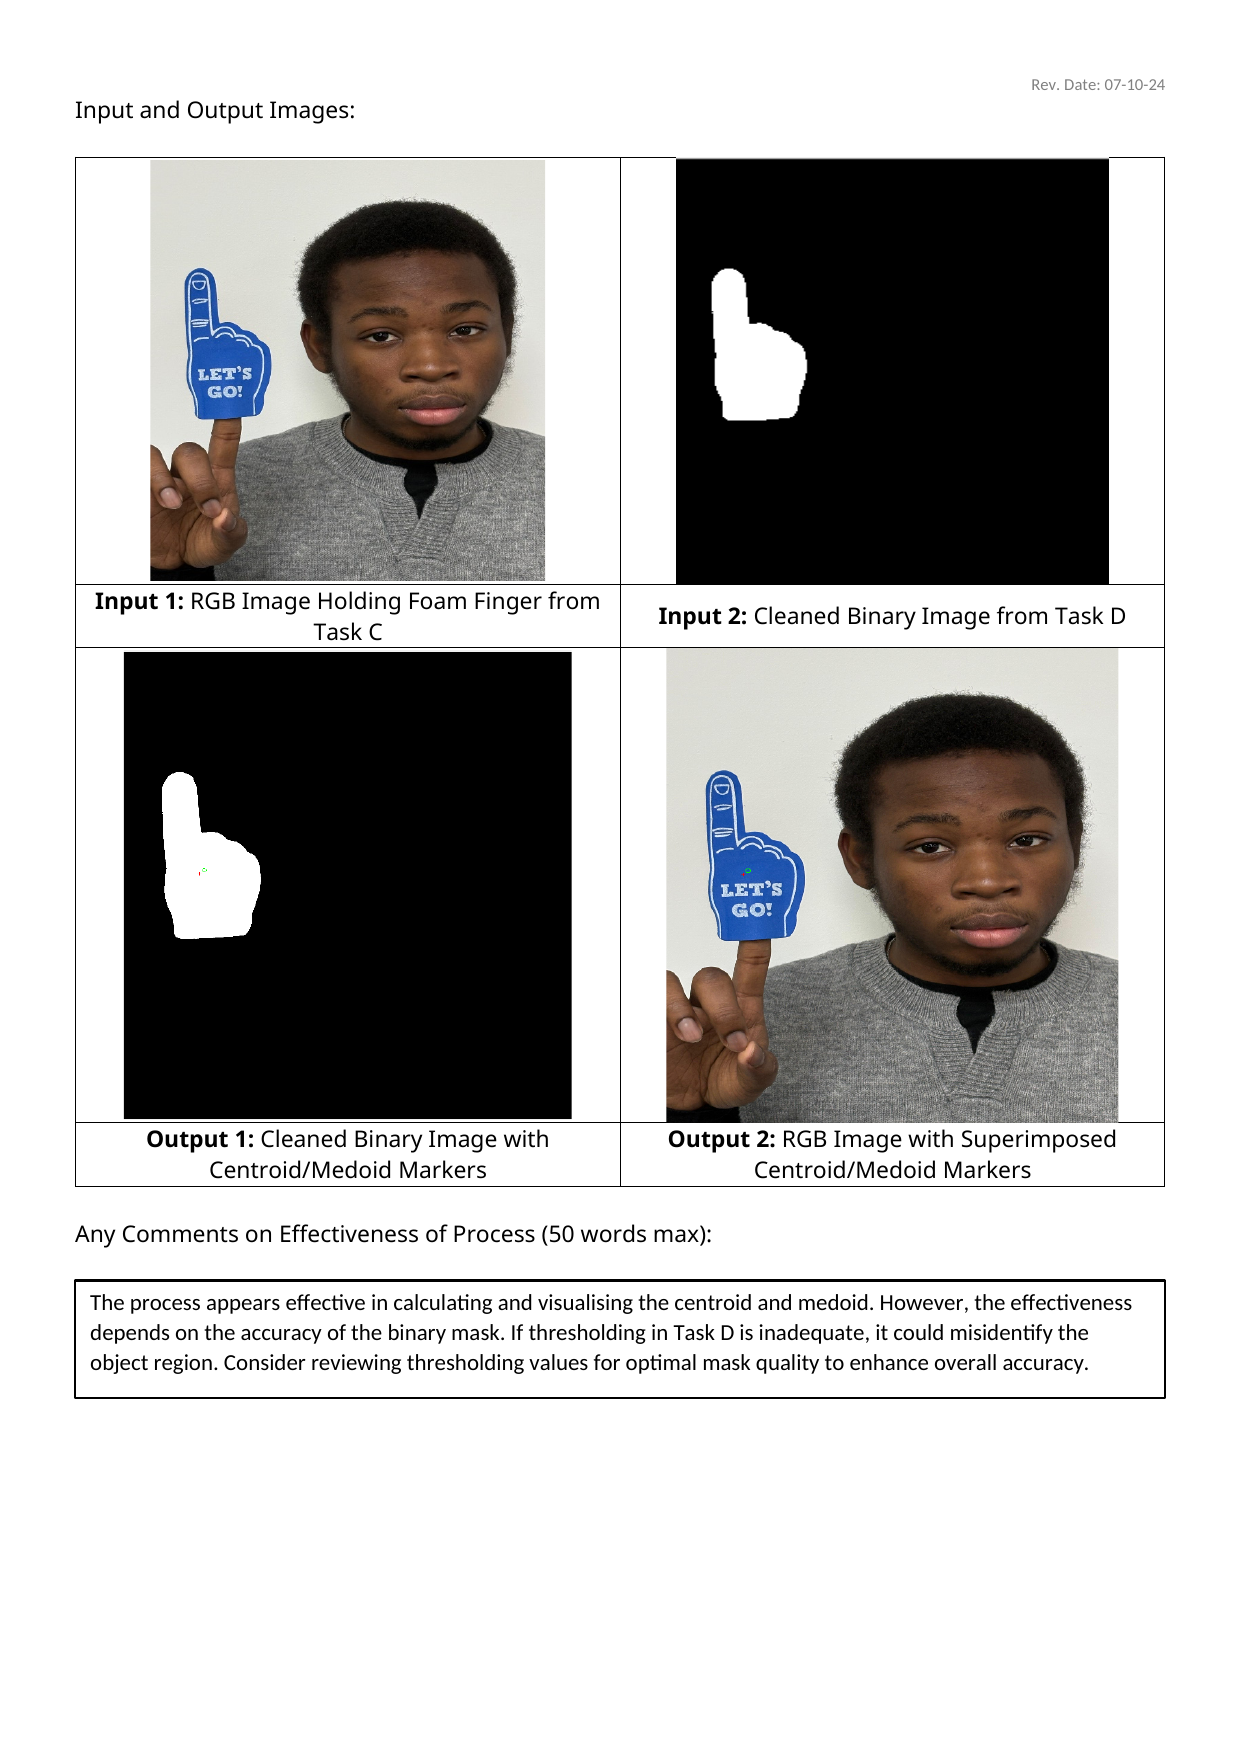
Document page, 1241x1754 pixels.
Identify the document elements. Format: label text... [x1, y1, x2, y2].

table_cell [76, 648, 620, 1122]
text Input and Output Images: [75, 94, 1165, 125]
table_header [76, 158, 620, 584]
table_cell Output 2: RGB Image with Superimposed Centroid/Medoid Markers [621, 1123, 1164, 1186]
picture [676, 157, 1109, 584]
table_cell Input 1: RGB Image Holding Foam Finger from Task C [76, 585, 620, 647]
table_cell [1119, 648, 1164, 1122]
table_cell [621, 648, 666, 1122]
text Any Comments on Effectiveness of Process (50 words max): [75, 1218, 1165, 1249]
table_header [1109, 158, 1164, 584]
picture [123, 650, 572, 1120]
table_header [621, 158, 676, 584]
picture [666, 648, 1119, 1123]
table_cell Input 2: Cleaned Binary Image from Task D [621, 585, 1164, 647]
table_cell Output 1: Cleaned Binary Image with Centroid/Medoid Markers [76, 1123, 620, 1186]
picture [150, 160, 546, 581]
